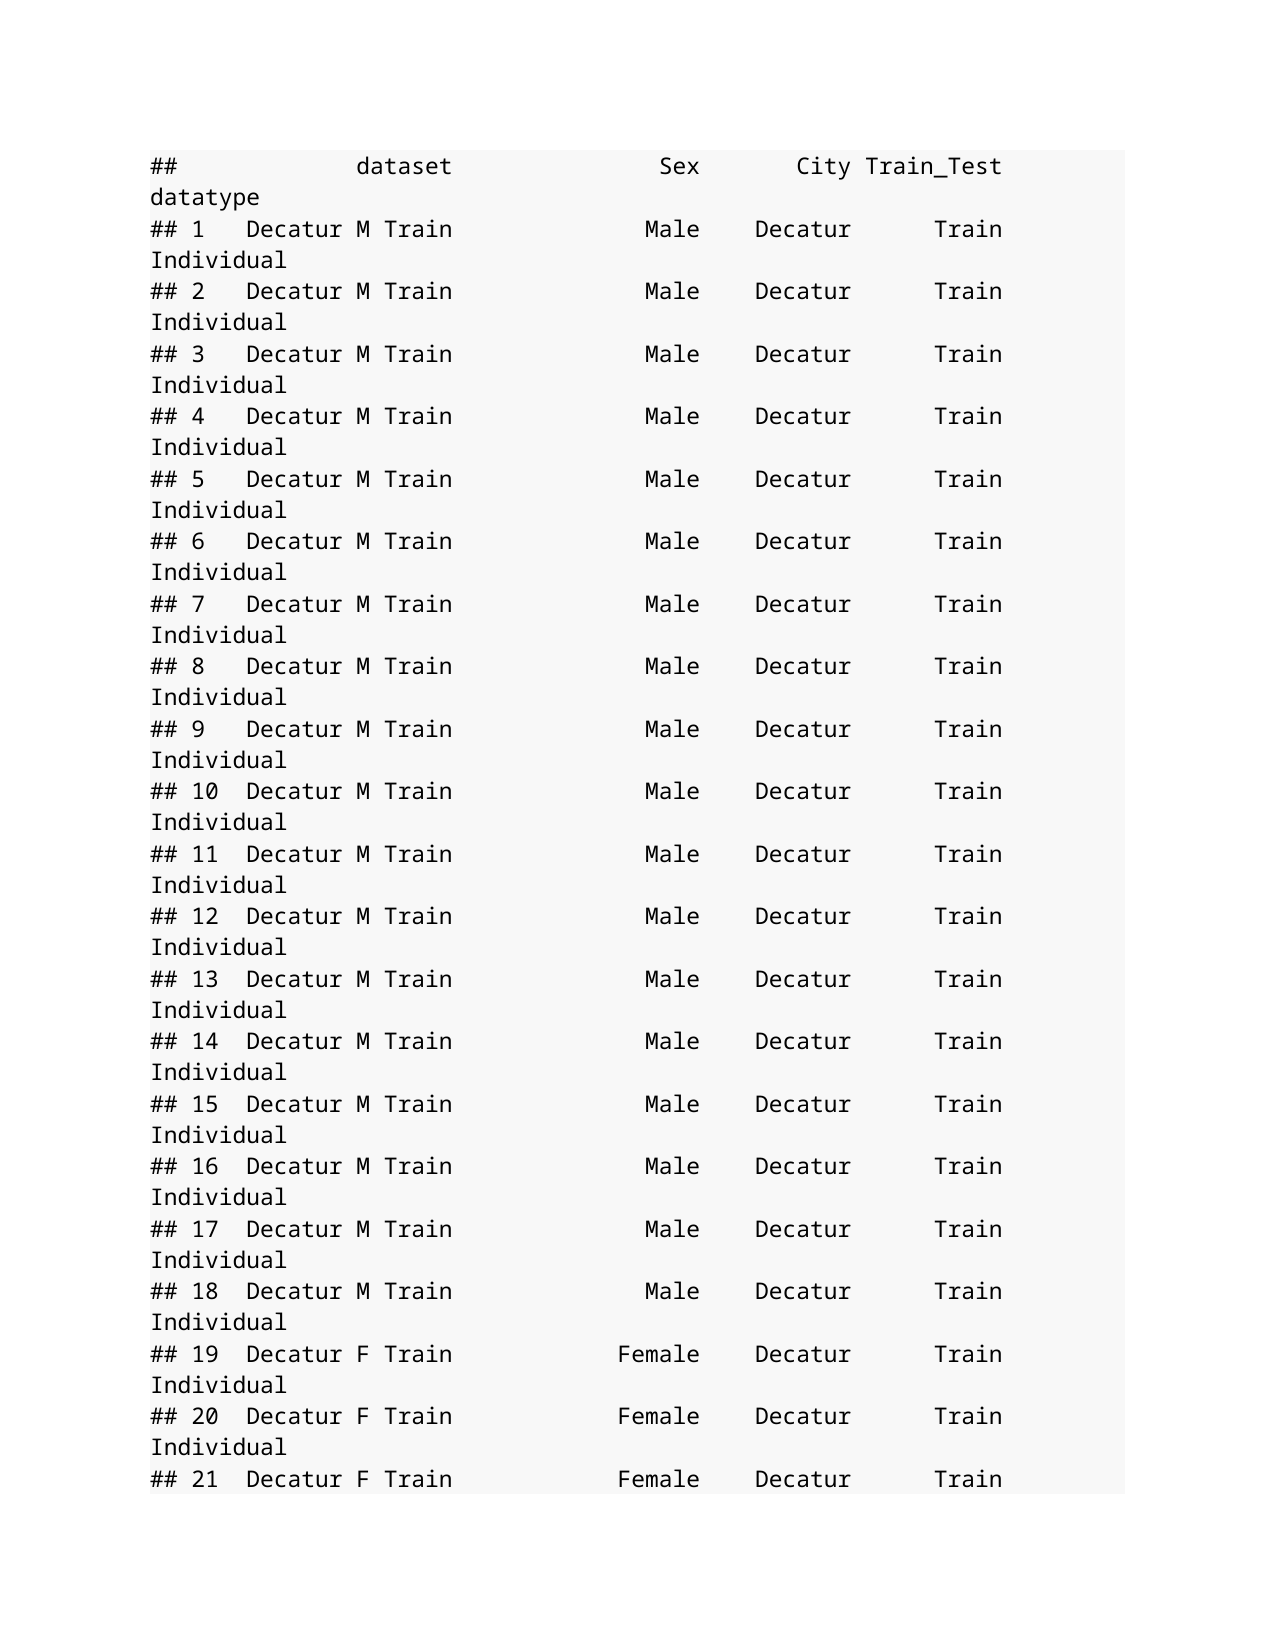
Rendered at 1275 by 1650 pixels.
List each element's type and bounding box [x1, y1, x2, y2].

text [150, 150, 1125, 1494]
